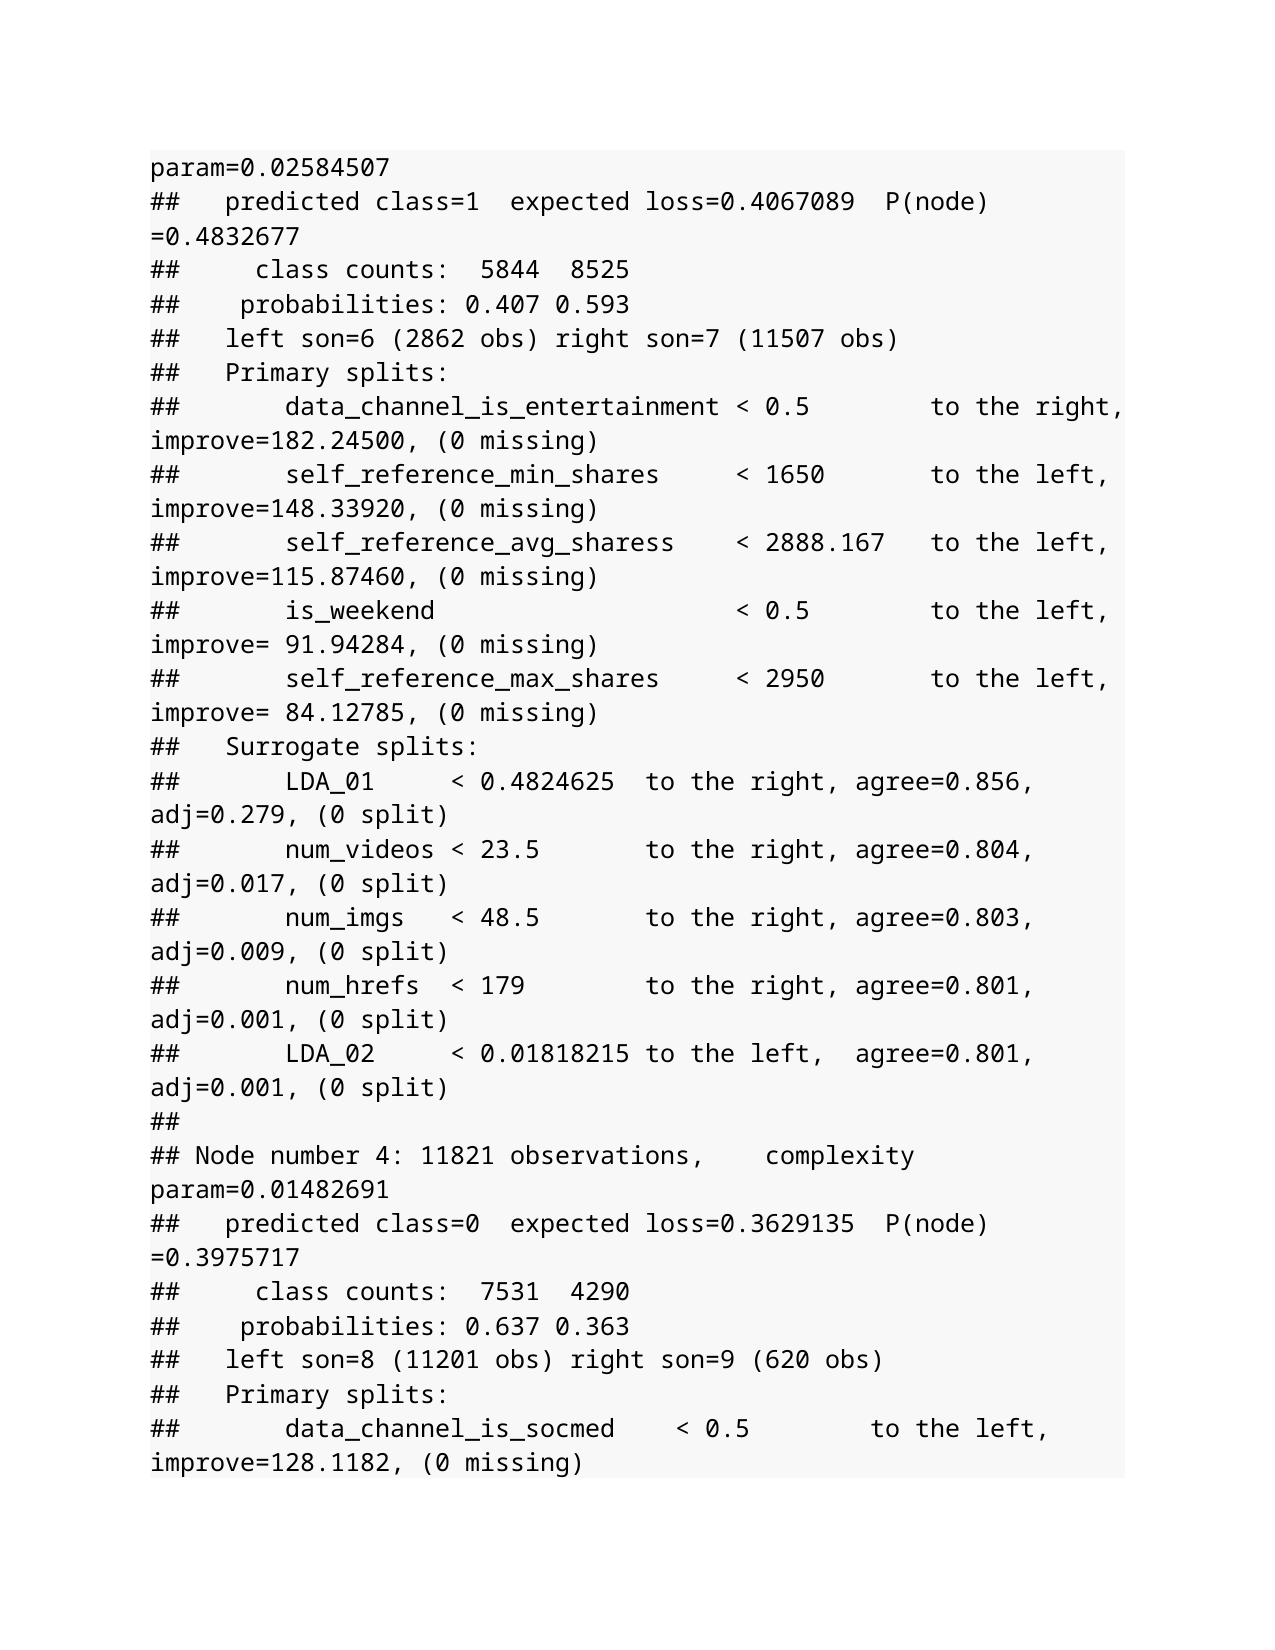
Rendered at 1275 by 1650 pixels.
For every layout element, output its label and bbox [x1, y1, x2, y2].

text [150, 150, 1125, 1478]
